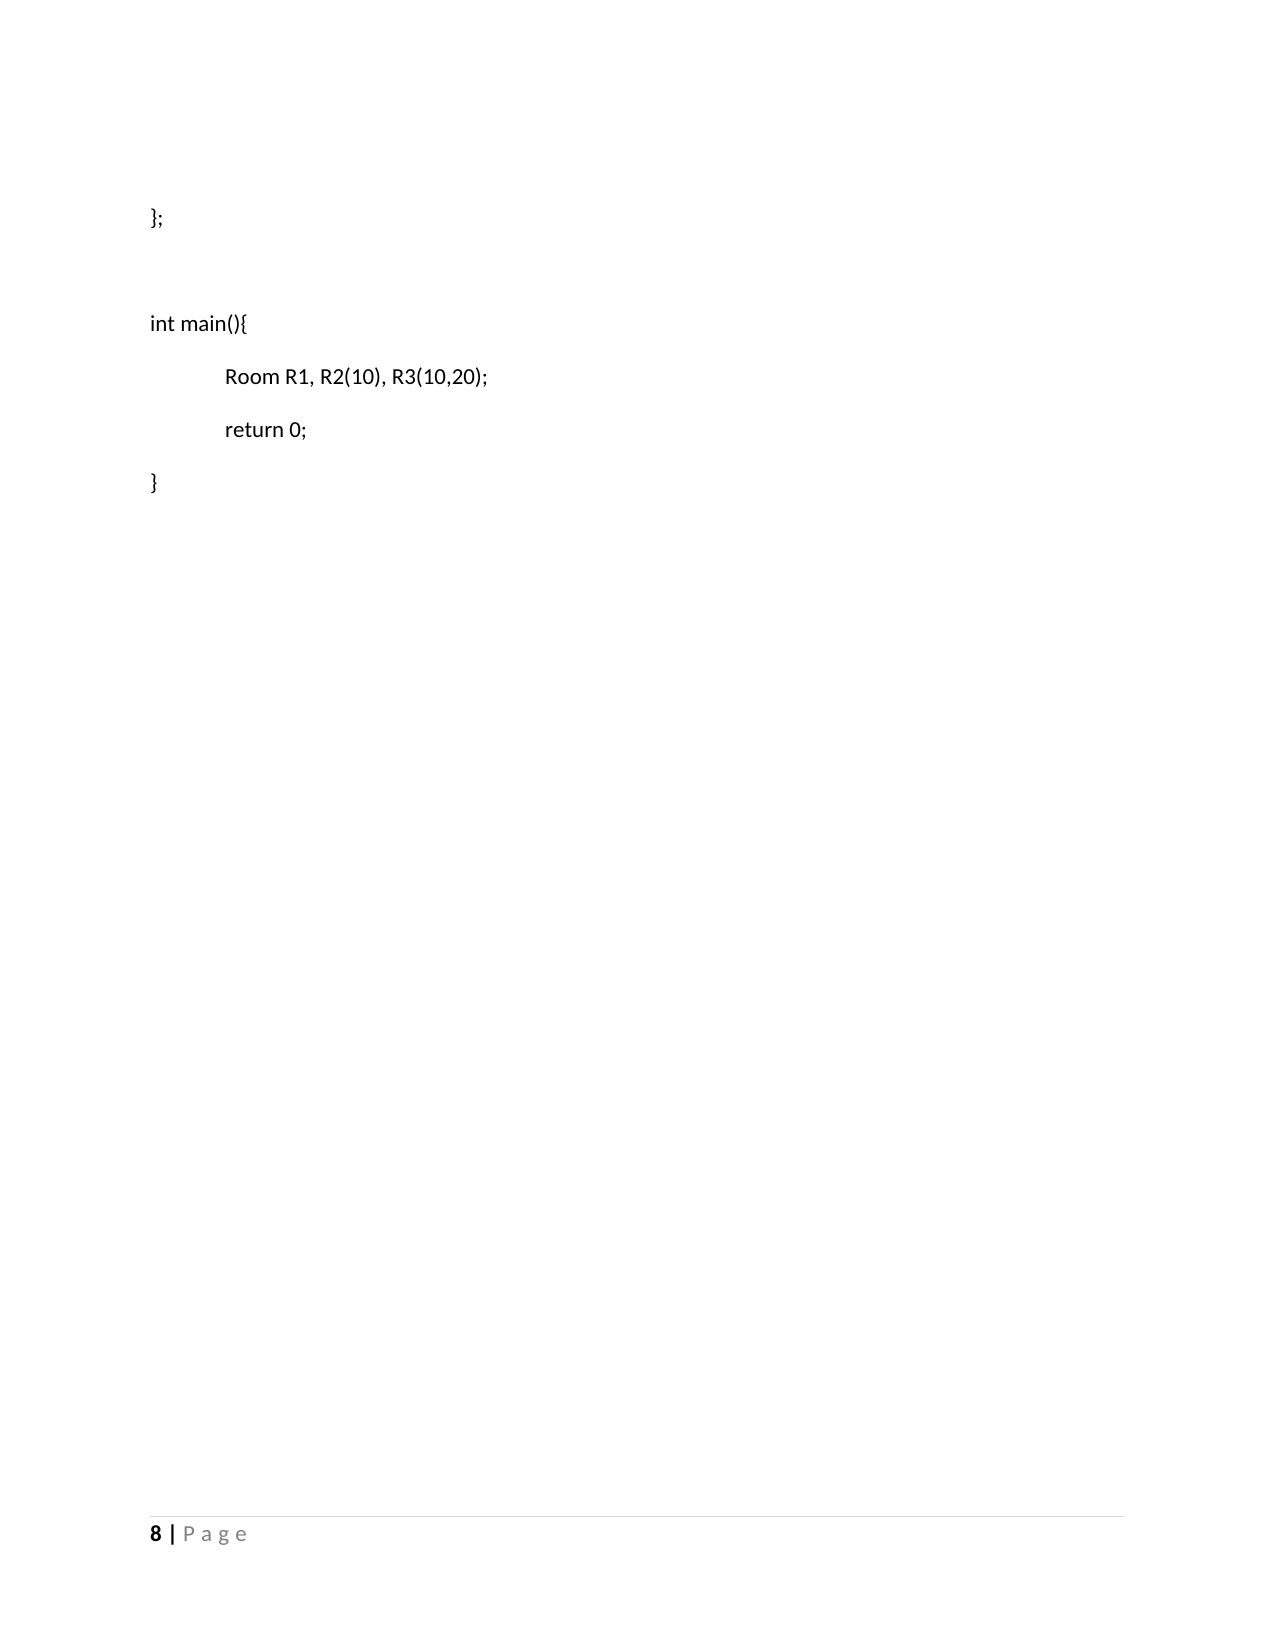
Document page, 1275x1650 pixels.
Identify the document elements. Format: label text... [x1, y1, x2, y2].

text int main(){ [150, 309, 1125, 337]
text return 0; [150, 415, 1125, 443]
text } [150, 468, 1125, 496]
text Room R1, R2(10), R3(10,20); [150, 362, 1125, 390]
text }; [150, 203, 1125, 231]
